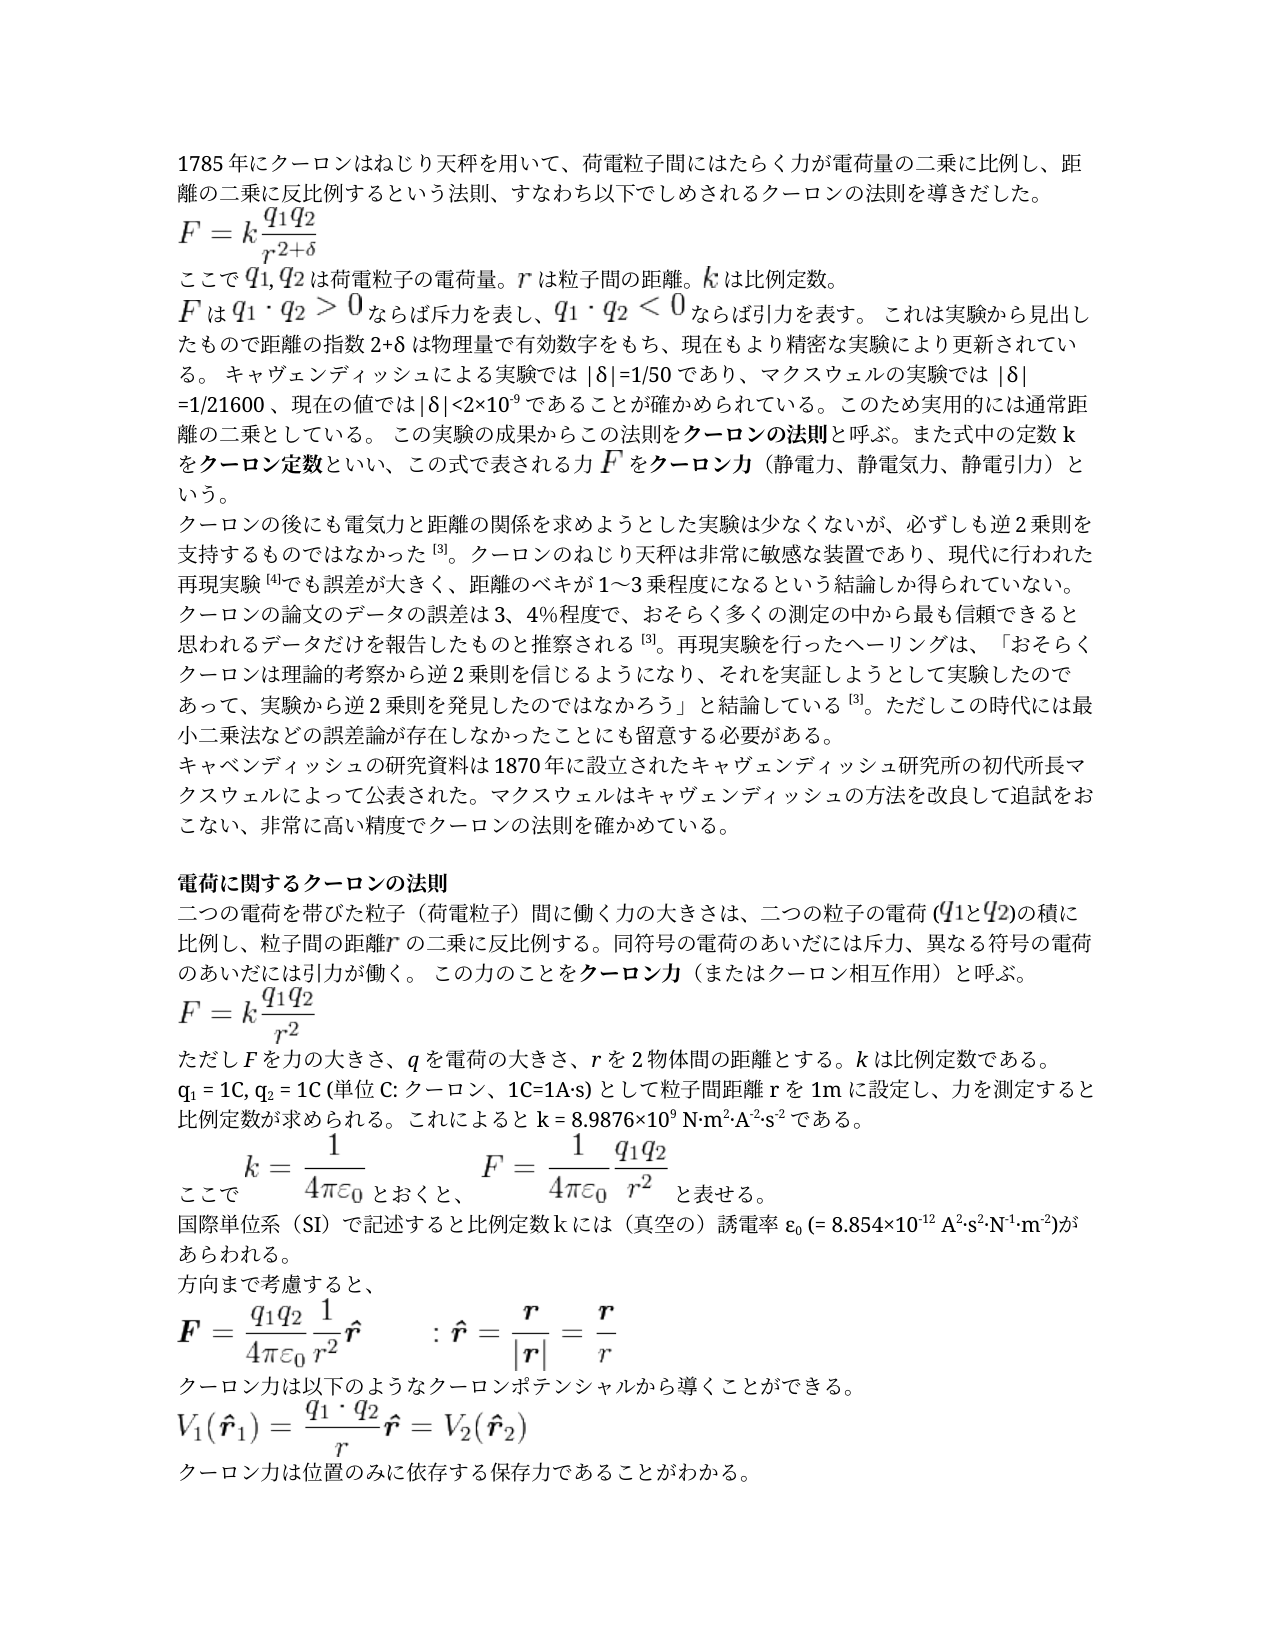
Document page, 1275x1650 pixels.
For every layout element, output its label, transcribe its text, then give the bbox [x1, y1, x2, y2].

text ここで , は荷電粒子の電荷量。 は粒子間の距離。 は比例定数。 [177, 264, 1098, 294]
text 国際単位系（SI）で記述すると比例定数ｋには（真空の）誘電率 ε0 (= 8.854×10-12 A2·s2·N-1·m-2)があらわれる。 [177, 1208, 1098, 1268]
text クーロン力は以下のようなクーロンポテンシャルから導くことができる。 [177, 1370, 1098, 1400]
text 1785年にクーロンはねじり天秤を用いて、荷電粒子間にはたらく力が電荷量の二乗に比例し、距離の二乗に反比例するという法則、すなわち以下でしめされるクーロンの法則を導きだした。 [177, 148, 1098, 208]
picture [177, 300, 201, 322]
picture [939, 901, 964, 922]
picture [703, 266, 718, 288]
picture [599, 450, 623, 473]
picture [177, 987, 315, 1044]
picture [177, 1298, 617, 1371]
picture [517, 273, 532, 288]
picture [385, 937, 400, 952]
picture [279, 267, 304, 288]
text は ならば斥力を表し、 ならば引力を表す。 これは実験から見出したもので距離の指数 2+δ は物理量で有効数字をもち、現在もより精密な実験により更新されている。 キャヴェンディッシュによる実験では |δ|=1/50 であり、マクスウェルの実験では |δ|=1/21600 、現在の値では|δ|<2×10-9 であることが確かめられている。このため実用的には通常距離の二乗としている。 この実験の成果からこの法則をクーロンの法則と呼ぶ。また式中の定数 k をクーロン定数といい、この式で表される力 をクーロン力（静電力、静電気力、静電引力）という。 [177, 294, 1098, 508]
picture [232, 293, 362, 322]
text クーロン力は位置のみに依存する保存力であることがわかる。 [177, 1456, 1098, 1486]
text ただしF を力の大きさ、q を電荷の大きさ、r を2物体間の距離とする。k は比例定数である。 [177, 1043, 1098, 1073]
picture [245, 1133, 366, 1203]
picture [177, 1400, 526, 1457]
text キャベンディッシュの研究資料は1870年に設立されたキャヴェンディッシュ研究所の初代所長マクスウェルによって公表された。マクスウェルはキャヴェンディッシュの方法を改良して追試をおこない、非常に高い精度でクーロンの法則を確かめている。 [177, 749, 1098, 839]
picture [554, 293, 685, 322]
picture [480, 1133, 668, 1203]
picture [245, 267, 269, 288]
picture [983, 901, 1009, 922]
text 二つの電荷を帯びた粒子（荷電粒子）間に働く力の大きさは、二つの粒子の電荷 (と)の積に比例し、粒子間の距離 の二乗に反比例する。同符号の電荷のあいだには斥力、異なる符号の電荷のあいだには引力が働く。 この力のことをクーロン力（またはクーロン相互作用）と呼ぶ。 [177, 897, 1098, 987]
text q1 = 1C, q2 = 1C (単位C: クーロン、1C=1A·s) として粒子間距離 r を 1m に設定し、力を測定すると比例定数が求められる。これによると k = 8.9876×109 N·m2·A-2·s-2 である。 [177, 1073, 1098, 1134]
text クーロンの後にも電気力と距離の関係を求めようとした実験は少なくないが、必ずしも逆2乗則を支持するものではなかった [3]。クーロンのねじり天秤は非常に敏感な装置であり、現代に行われた再現実験 [4]でも誤差が大きく、距離のベキが1～3乗程度になるという結論しか得られていない。クーロンの論文のデータの誤差は3、4％程度で、おそらく多くの測定の中から最も信頼できると思われるデータだけを報告したものと推察される [3]。再現実験を行ったヘーリングは、「おそらくクーロンは理論的考察から逆2乗則を信じるようになり、それを実証しようとして実験したのであって、実験から逆2乗則を発見したのではなかろう」と結論している [3]。ただしこの時代には最小二乗法などの誤差論が存在しなかったことにも留意する必要がある。 [177, 508, 1098, 749]
text 方向まで考慮すると、 [177, 1268, 1098, 1298]
text 電荷に関するクーロンの法則 [177, 867, 1098, 897]
picture [177, 207, 317, 264]
